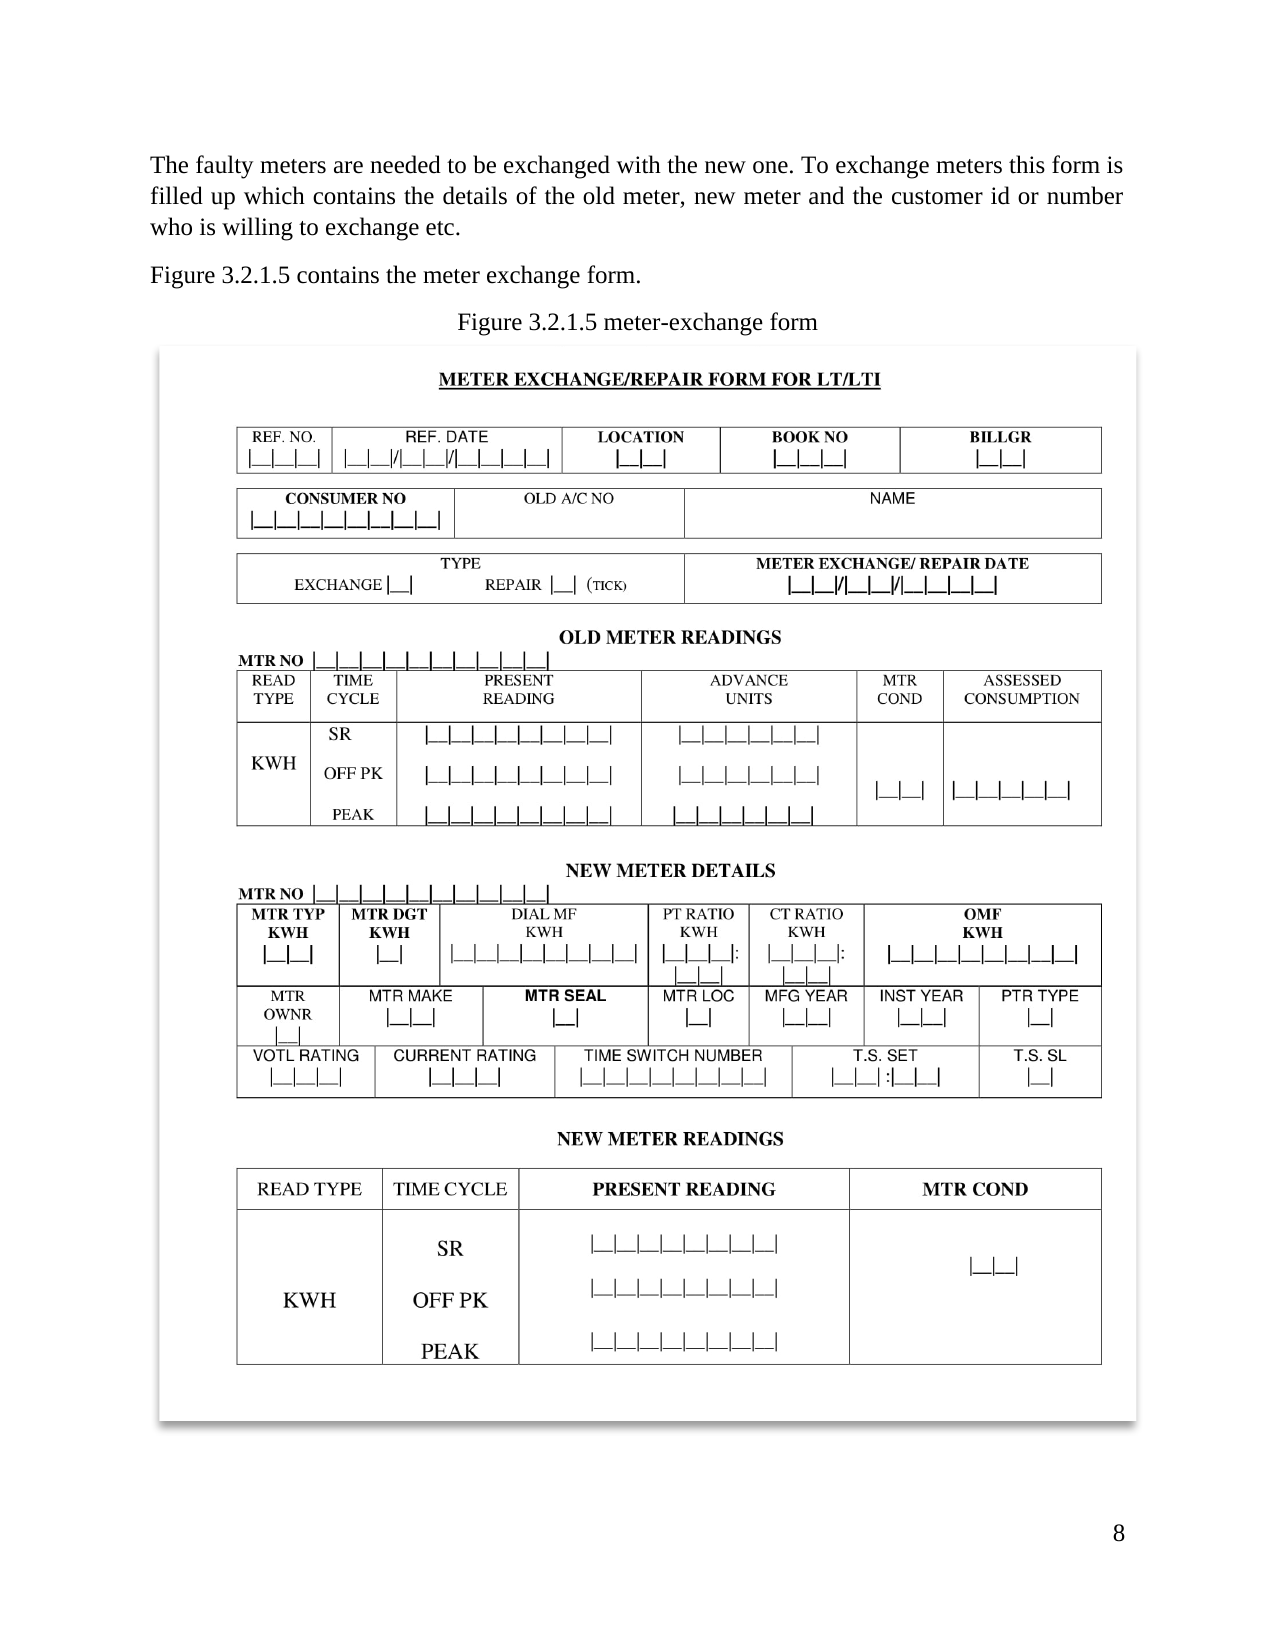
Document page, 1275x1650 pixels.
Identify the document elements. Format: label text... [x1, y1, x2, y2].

text Figure 3.2.1.5 meter-exchange form [150, 307, 1125, 336]
text The faulty meters are needed to be exchanged with the new one. To exchange meters this form is filled up which contains the details of the old meter, new meter and the customer id or number who is willing to exchange etc. [150, 150, 1125, 241]
picture [159, 346, 1137, 1421]
text Figure 3.2.1.5 contains the meter exchange form. [150, 260, 1125, 288]
